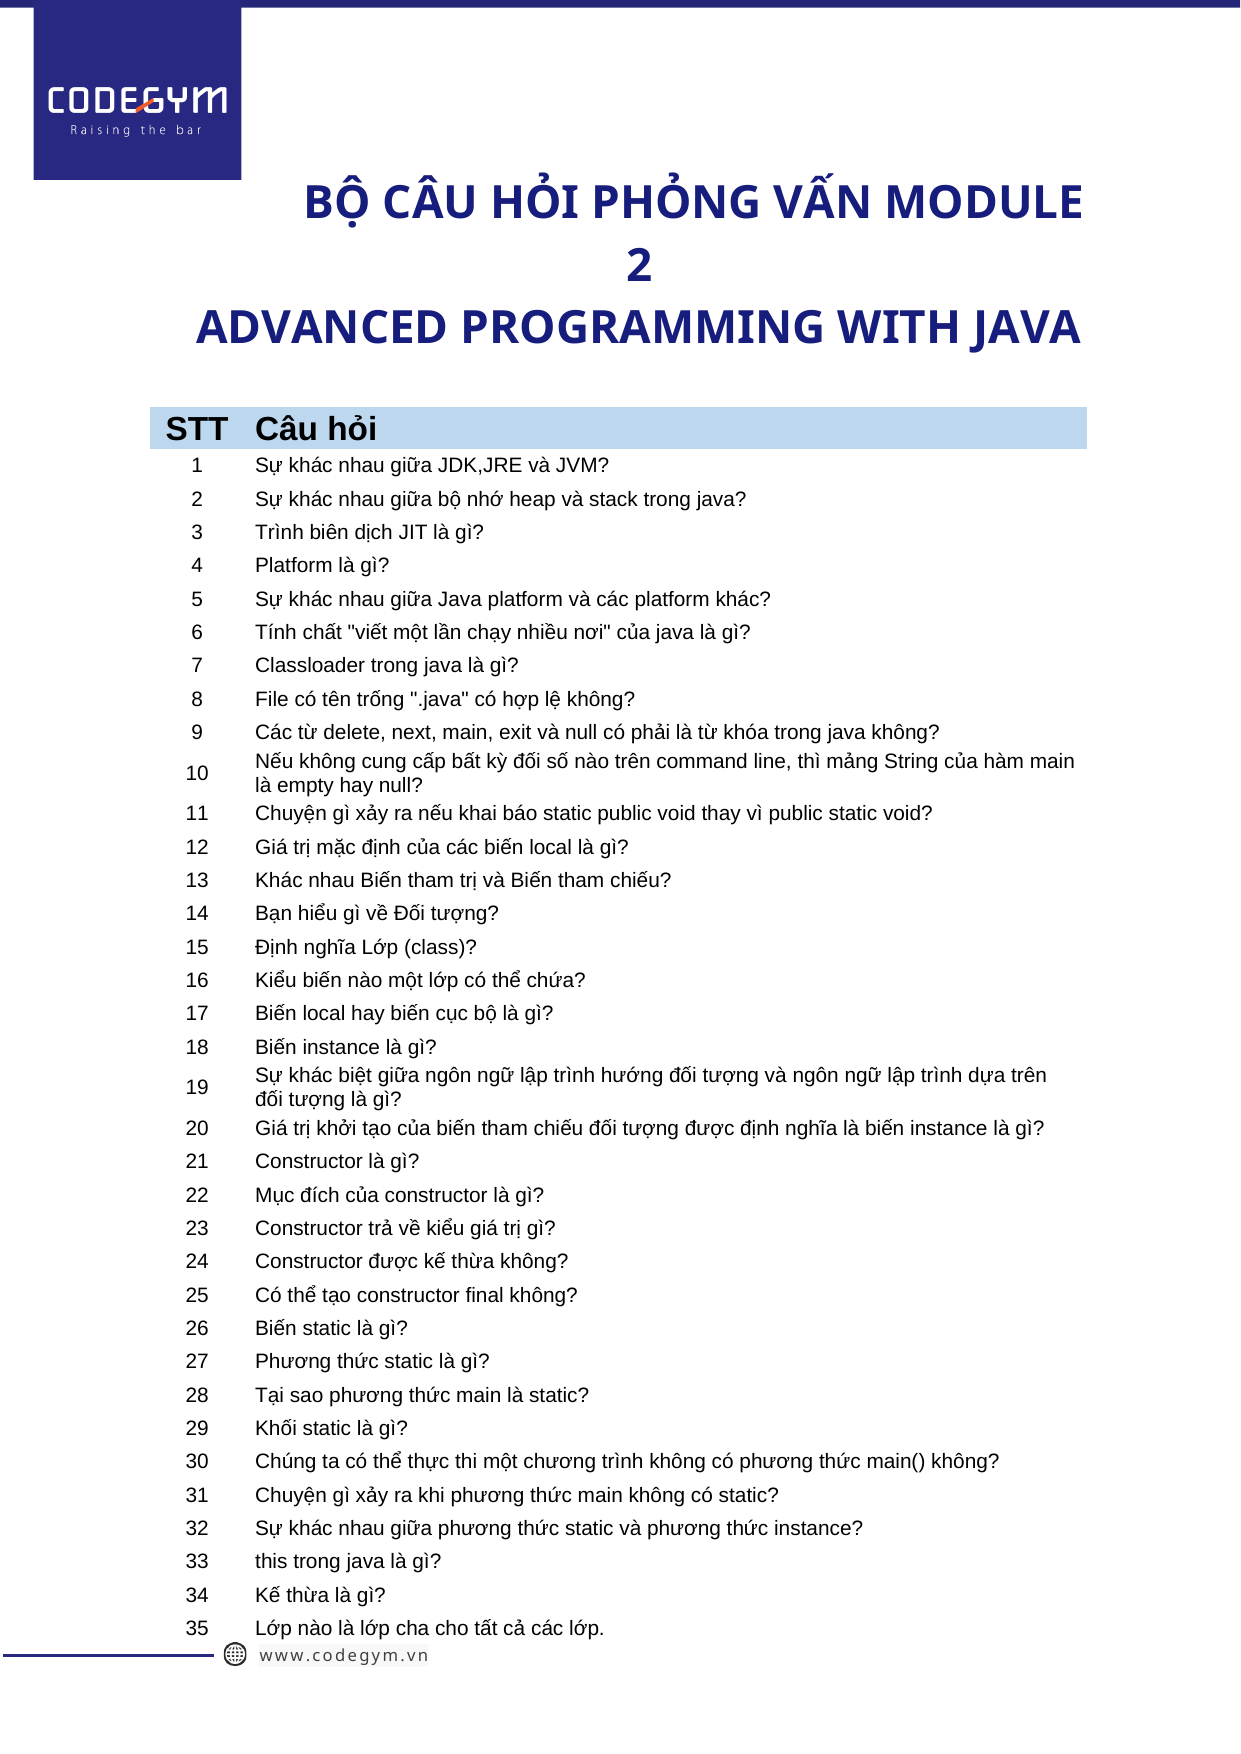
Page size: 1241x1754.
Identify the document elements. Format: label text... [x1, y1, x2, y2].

table_cell Sự khác nhau giữa bộ nhớ heap và stack trong java? [244, 482, 1087, 515]
picture [223, 1644, 247, 1666]
table_cell Chuyện gì xảy ra nếu khai báo static public void thay vì public static void? [244, 797, 1087, 830]
table_cell 9 [150, 715, 244, 749]
table_cell Sự khác biệt giữa ngôn ngữ lập trình hướng đối tượng và ngôn ngữ lập trình dựa trên đối tượng là gì? [244, 1063, 1087, 1111]
table_cell 4 [150, 549, 244, 582]
table_cell Khác nhau Biến tham trị và Biến tham chiếu? [244, 863, 1087, 897]
table_cell Constructor trả về kiểu giá trị gì? [244, 1211, 1087, 1244]
table_cell 5 [150, 582, 244, 615]
table_cell Biến local hay biến cục bộ là gì? [244, 997, 1087, 1030]
table_cell 22 [150, 1178, 244, 1211]
table_cell Nếu không cung cấp bất kỳ đối số nào trên command line, thì mảng String của hàm main là empty hay null? [244, 749, 1087, 797]
table_cell 23 [150, 1211, 244, 1244]
table_cell 12 [150, 830, 244, 863]
table_cell Tại sao phương thức main là static? [244, 1378, 1087, 1411]
table_cell 30 [150, 1445, 244, 1478]
table_cell 19 [150, 1063, 244, 1111]
table_cell Mục đích của constructor là gì? [244, 1178, 1087, 1211]
table_cell Khối static là gì? [244, 1411, 1087, 1444]
table_cell Lớp nào là lớp cha cho tất cả các lớp. [244, 1611, 1087, 1644]
table_cell Định nghĩa Lớp (class)? [244, 930, 1087, 963]
table_cell Phương thức static là gì? [244, 1345, 1087, 1378]
table_cell 25 [150, 1278, 244, 1311]
table_cell 13 [150, 863, 244, 897]
table_cell Sự khác nhau giữa JDK,JRE và JVM? [244, 449, 1087, 482]
table_cell Giá trị mặc định của các biến local là gì? [244, 830, 1087, 863]
table_cell File có tên trống ".java" có hợp lệ không? [244, 682, 1087, 715]
table_cell Chuyện gì xảy ra khi phương thức main không có static? [244, 1478, 1087, 1511]
table_cell 8 [150, 682, 244, 715]
table_cell 17 [150, 997, 244, 1030]
table_cell Tính chất "viết một lần chạy nhiều nơi" của java là gì? [244, 615, 1087, 649]
table_cell Kế thừa là gì? [244, 1578, 1087, 1611]
text ADVANCED PROGRAMMING WITH JAVA [187, 294, 1090, 357]
table_cell Trình biên dịch JIT là gì? [244, 515, 1087, 549]
table_cell Có thể tạo constructor final không? [244, 1278, 1087, 1311]
table_cell Sự khác nhau giữa Java platform và các platform khác? [244, 582, 1087, 615]
table_cell 10 [150, 749, 244, 797]
table_cell 15 [150, 930, 244, 963]
table_cell 35 [150, 1611, 244, 1644]
table_header STT [150, 407, 244, 449]
table_cell 11 [150, 797, 244, 830]
table_cell Sự khác nhau giữa phương thức static và phương thức instance? [244, 1511, 1087, 1544]
table_cell Chúng ta có thể thực thi một chương trình không có phương thức main() không? [244, 1445, 1087, 1478]
text BỘ CÂU HỎI PHỎNG VẤN MODULE 2 [187, 170, 1090, 294]
table_cell 28 [150, 1378, 244, 1411]
table_cell 26 [150, 1311, 244, 1344]
table_cell Classloader trong java là gì? [244, 649, 1087, 682]
table_cell 24 [150, 1245, 244, 1278]
table_cell 14 [150, 897, 244, 930]
table_cell Giá trị khởi tạo của biến tham chiếu đối tượng được định nghĩa là biến instance là gì? [244, 1111, 1087, 1144]
table_cell this trong java là gì? [244, 1545, 1087, 1578]
table_cell 21 [150, 1145, 244, 1178]
table_cell 33 [150, 1545, 244, 1578]
table_cell Biến instance là gì? [244, 1030, 1087, 1063]
table_cell 29 [150, 1411, 244, 1444]
table_cell 3 [150, 515, 244, 549]
table_header Câu hỏi [244, 407, 1087, 449]
table_cell Kiểu biến nào một lớp có thể chứa? [244, 963, 1087, 997]
table_cell 16 [150, 963, 244, 997]
picture [32, 0, 242, 179]
table_cell 34 [150, 1578, 244, 1611]
table_cell 20 [150, 1111, 244, 1144]
table_cell 32 [150, 1511, 244, 1544]
table_cell Bạn hiểu gì về Đối tượng? [244, 897, 1087, 930]
table_cell Biến static là gì? [244, 1311, 1087, 1344]
table_cell 1 [150, 449, 244, 482]
table_cell Constructor là gì? [244, 1145, 1087, 1178]
table_cell 7 [150, 649, 244, 682]
table_cell 18 [150, 1030, 244, 1063]
table_cell Các từ delete, next, main, exit và null có phải là từ khóa trong java không? [244, 715, 1087, 749]
table_cell 6 [150, 615, 244, 649]
table_cell Platform là gì? [244, 549, 1087, 582]
table_cell Constructor được kế thừa không? [244, 1245, 1087, 1278]
table_cell 2 [150, 482, 244, 515]
table_cell 27 [150, 1345, 244, 1378]
table_cell 31 [150, 1478, 244, 1511]
